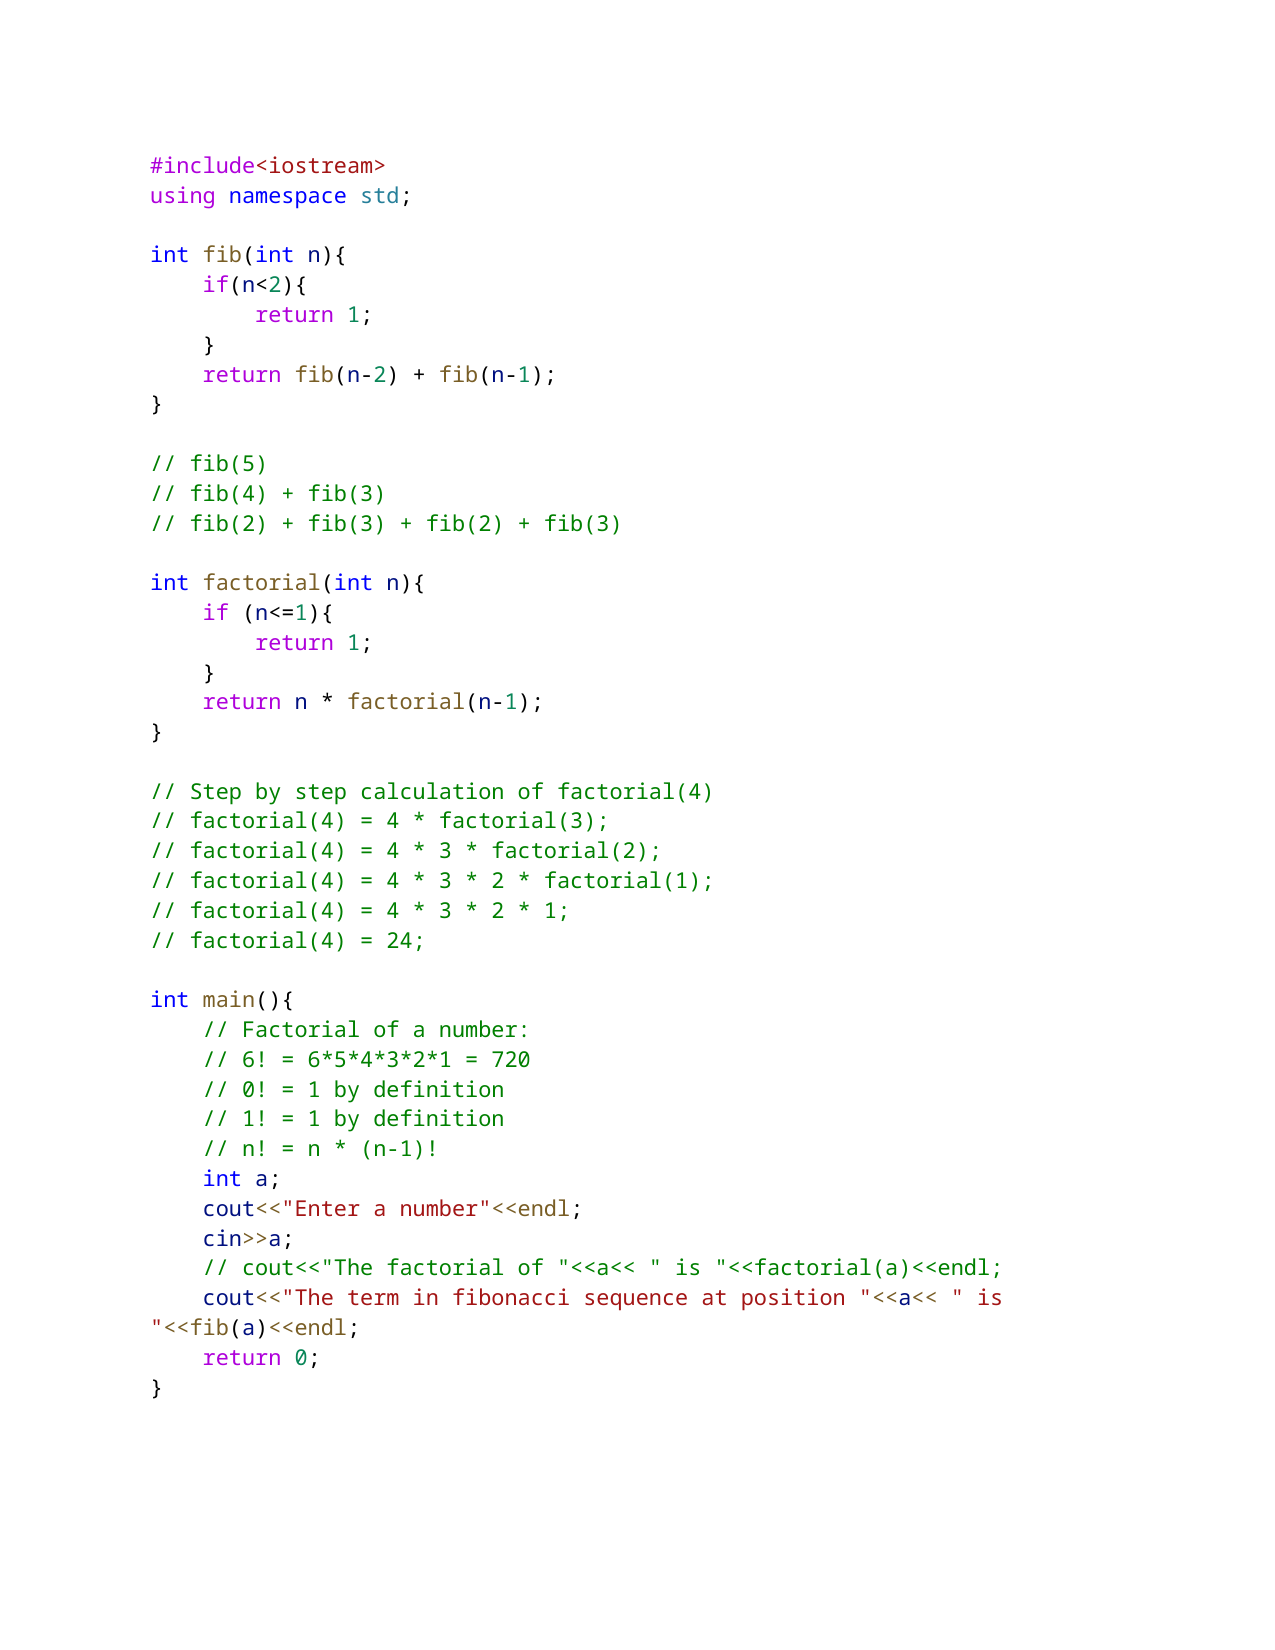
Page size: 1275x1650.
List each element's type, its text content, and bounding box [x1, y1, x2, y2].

text // 1! = 1 by definition [150, 1103, 1125, 1133]
text int a; [150, 1163, 1125, 1193]
text using namespace std; [150, 180, 1125, 209]
text // fib(4) + fib(3) [150, 478, 1125, 507]
text #include<iostream> [150, 150, 1125, 180]
text // fib(5) [150, 448, 1125, 478]
text cout<<"The term in fibonacci sequence at position "<<a<< " is "<<fib(a)<<endl; [150, 1282, 1125, 1342]
text } [150, 388, 1125, 418]
text // Step by step calculation of factorial(4) [150, 776, 1125, 805]
text // cout<<"The factorial of "<<a<< " is "<<factorial(a)<<endl; [150, 1252, 1125, 1282]
text return 0; [150, 1342, 1125, 1371]
text if(n<2){ [150, 269, 1125, 299]
text } [150, 656, 1125, 686]
text return 1; [150, 299, 1125, 329]
text return 1; [150, 627, 1125, 656]
text // factorial(4) = 24; [150, 924, 1125, 954]
text return n * factorial(n-1); [150, 686, 1125, 716]
text } [150, 716, 1125, 746]
text cout<<"Enter a number"<<endl; [150, 1193, 1125, 1222]
text // factorial(4) = 4 * factorial(3); [150, 805, 1125, 835]
text } [150, 329, 1125, 358]
text if (n<=1){ [150, 597, 1125, 627]
text // factorial(4) = 4 * 3 * 2 * factorial(1); [150, 865, 1125, 895]
text cin>>a; [150, 1222, 1125, 1252]
text // factorial(4) = 4 * 3 * factorial(2); [150, 835, 1125, 865]
text // n! = n * (n-1)! [150, 1133, 1125, 1163]
text // fib(2) + fib(3) + fib(2) + fib(3) [150, 507, 1125, 537]
text int factorial(int n){ [150, 567, 1125, 597]
text int main(){ [150, 984, 1125, 1014]
text // 0! = 1 by definition [150, 1073, 1125, 1103]
text return fib(n-2) + fib(n-1); [150, 358, 1125, 388]
text // 6! = 6*5*4*3*2*1 = 720 [150, 1044, 1125, 1073]
text // Factorial of a number: [150, 1014, 1125, 1044]
text int fib(int n){ [150, 239, 1125, 269]
text } [150, 1371, 1125, 1401]
text // factorial(4) = 4 * 3 * 2 * 1; [150, 895, 1125, 924]
